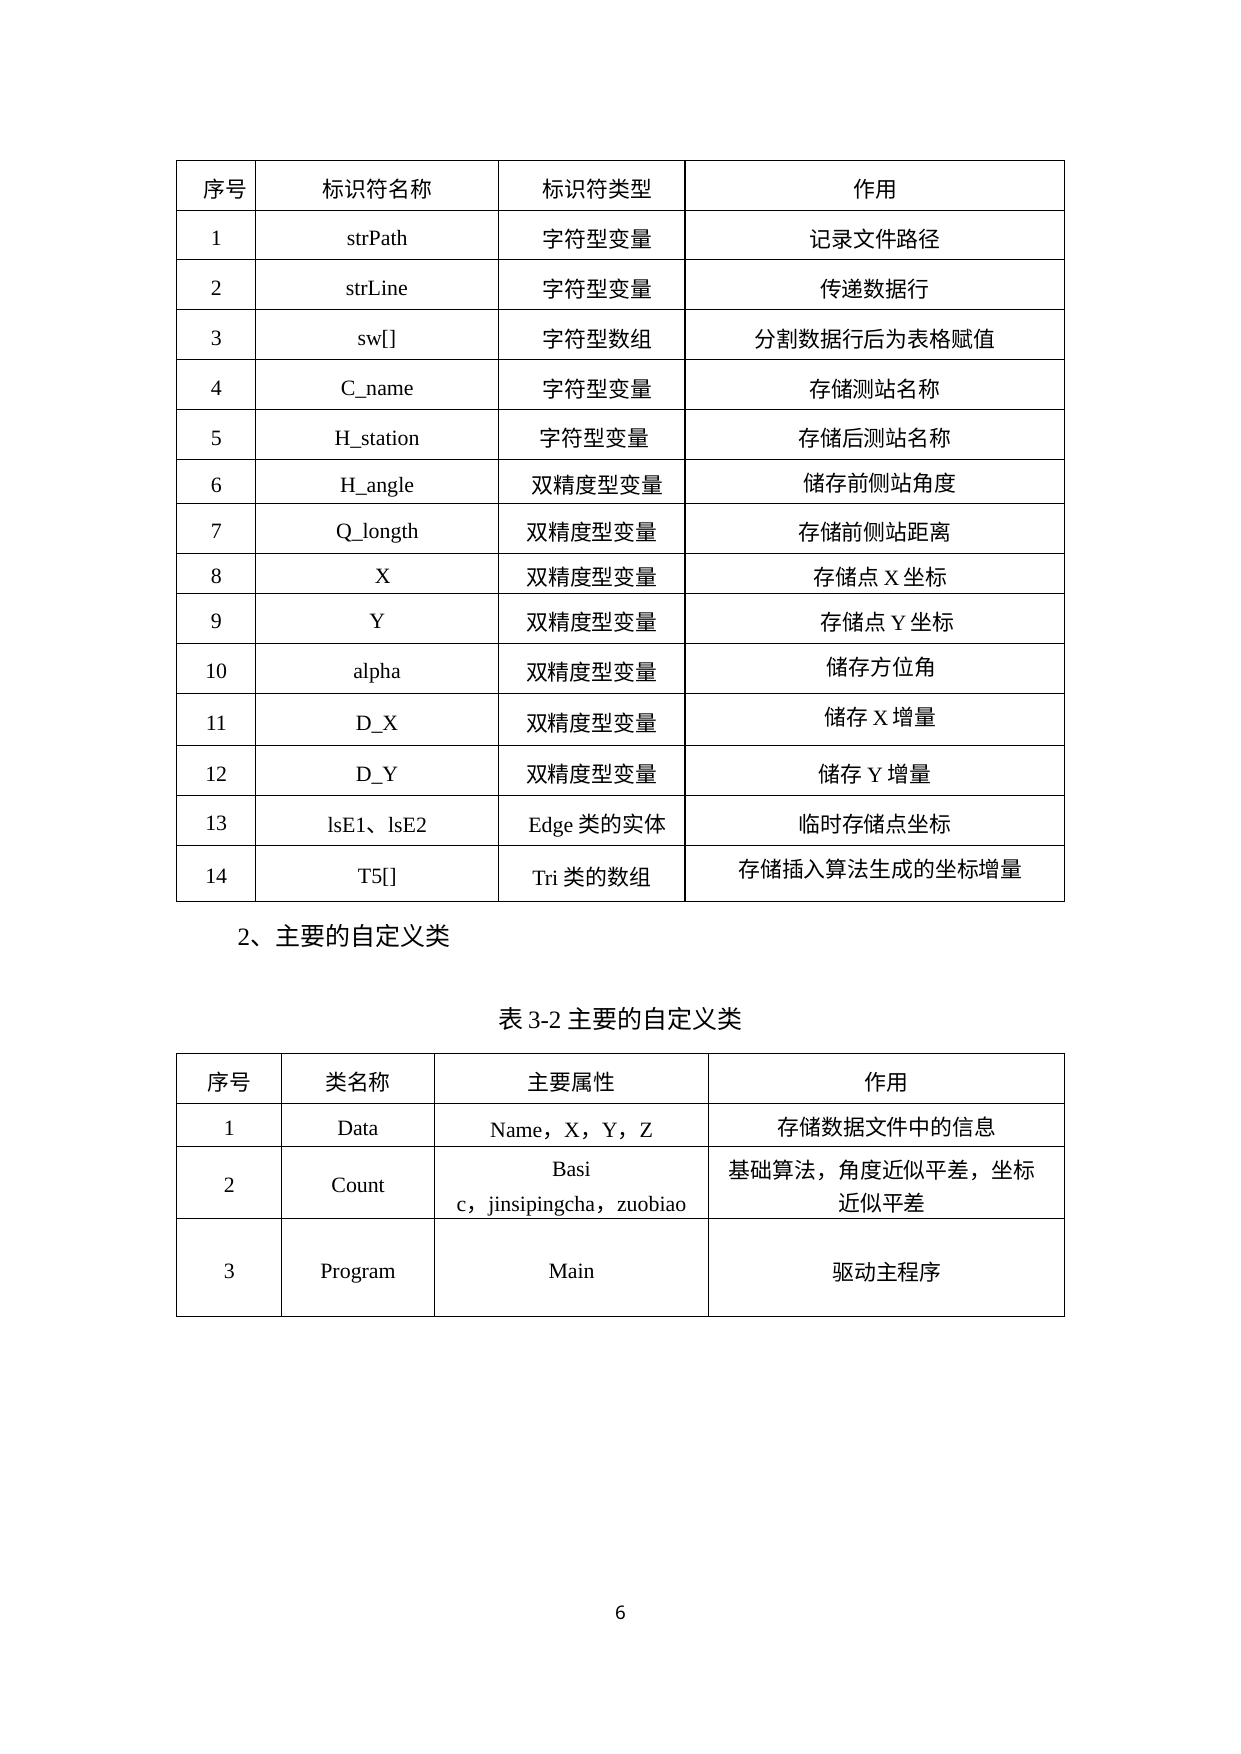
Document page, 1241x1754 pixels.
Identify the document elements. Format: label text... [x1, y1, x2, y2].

table_cell 双精度型变量 [499, 694, 684, 745]
table_cell Data [282, 1104, 434, 1146]
table_cell 11 [177, 694, 255, 745]
table_cell 10 [177, 644, 255, 693]
table_cell 存储测站名称 [686, 360, 1064, 409]
table_cell X [256, 554, 498, 592]
table_cell 双精度型变量 [499, 460, 684, 503]
table_cell strLine [256, 260, 498, 309]
table_cell Main [435, 1219, 708, 1316]
table_cell 3 [177, 1219, 281, 1316]
table_cell 5 [177, 410, 255, 459]
table_cell 13 [177, 796, 255, 844]
table_cell 临时存储点坐标 [686, 796, 1064, 844]
table_cell 记录文件路径 [686, 211, 1064, 259]
table_cell 存储数据文件中的信息 [709, 1104, 1064, 1146]
table_cell 传递数据行 [686, 260, 1064, 309]
table_cell 字符型变量 [499, 410, 684, 459]
table_cell D_X [256, 694, 498, 745]
table_header 标识符类型 [499, 161, 684, 209]
table_cell T5[] [256, 846, 498, 901]
table_cell 存储点Y坐标 [686, 594, 1064, 642]
table_cell 14 [177, 846, 255, 901]
table_cell 基础算法，角度近似平差，坐标近似平差 [709, 1147, 1064, 1218]
table_cell 8 [177, 554, 255, 592]
table_cell 2 [177, 1147, 281, 1218]
table_cell Q_longth [256, 504, 498, 553]
table_cell Program [282, 1219, 434, 1316]
table_cell Name，X，Y，Z [435, 1104, 708, 1146]
table_cell 字符型变量 [499, 211, 684, 259]
table_header 标识符名称 [256, 161, 498, 209]
table_cell 驱动主程序 [709, 1219, 1064, 1316]
table_cell 存储插入算法生成的坐标增量 [686, 846, 1064, 901]
table_cell 1 [177, 1104, 281, 1146]
table_cell C_name [256, 360, 498, 409]
table_cell 7 [177, 504, 255, 553]
table_cell alpha [256, 644, 498, 693]
table_cell strPath [256, 211, 498, 259]
text 表3-2 主要的自定义类 [187, 985, 1053, 1050]
table_header 序号 [177, 1054, 281, 1103]
table_cell 储存方位角 [686, 644, 1064, 693]
table_cell 3 [177, 310, 255, 359]
table_cell 字符型变量 [499, 260, 684, 309]
table_cell 6 [177, 460, 255, 503]
table_cell 字符型变量 [499, 360, 684, 409]
table_cell sw[] [256, 310, 498, 359]
table_cell 存储前侧站距离 [686, 504, 1064, 553]
table_cell Basic，jinsipingcha，zuobiao [435, 1147, 708, 1218]
table_cell 4 [177, 360, 255, 409]
table_header 序号 [177, 161, 255, 209]
table_cell 分割数据行后为表格赋值 [686, 310, 1064, 359]
table_cell 存储点X坐标 [686, 554, 1064, 592]
table_cell 储存X增量 [686, 694, 1064, 745]
table_cell 12 [177, 746, 255, 795]
table_cell lsE1、lsE2 [256, 796, 498, 844]
table_cell 2 [177, 260, 255, 309]
table_header 主要属性 [435, 1054, 708, 1103]
table_cell Y [256, 594, 498, 642]
table_cell Edge 类的实体 [499, 796, 684, 844]
table_cell D_Y [256, 746, 498, 795]
table_cell 双精度型变量 [499, 746, 684, 795]
table_cell 双精度型变量 [499, 594, 684, 642]
table_cell Tri 类的数组 [499, 846, 684, 901]
table_cell 双精度型变量 [499, 504, 684, 553]
table_cell 字符型数组 [499, 310, 684, 359]
table_cell 9 [177, 594, 255, 642]
table_header 类名称 [282, 1054, 434, 1103]
table_cell Count [282, 1147, 434, 1218]
table_cell 1 [177, 211, 255, 259]
table_cell H_station [256, 410, 498, 459]
table_cell 双精度型变量 [499, 554, 684, 592]
table_cell H_angle [256, 460, 498, 503]
text 2、主要的自定义类 [187, 902, 1053, 967]
table_cell 双精度型变量 [499, 644, 684, 693]
table_cell 存储后测站名称 [686, 410, 1064, 459]
table_cell 储存前侧站角度 [686, 460, 1064, 503]
table_header 作用 [686, 161, 1064, 209]
table_header 作用 [709, 1054, 1064, 1103]
table_cell 储存Y增量 [686, 746, 1064, 795]
